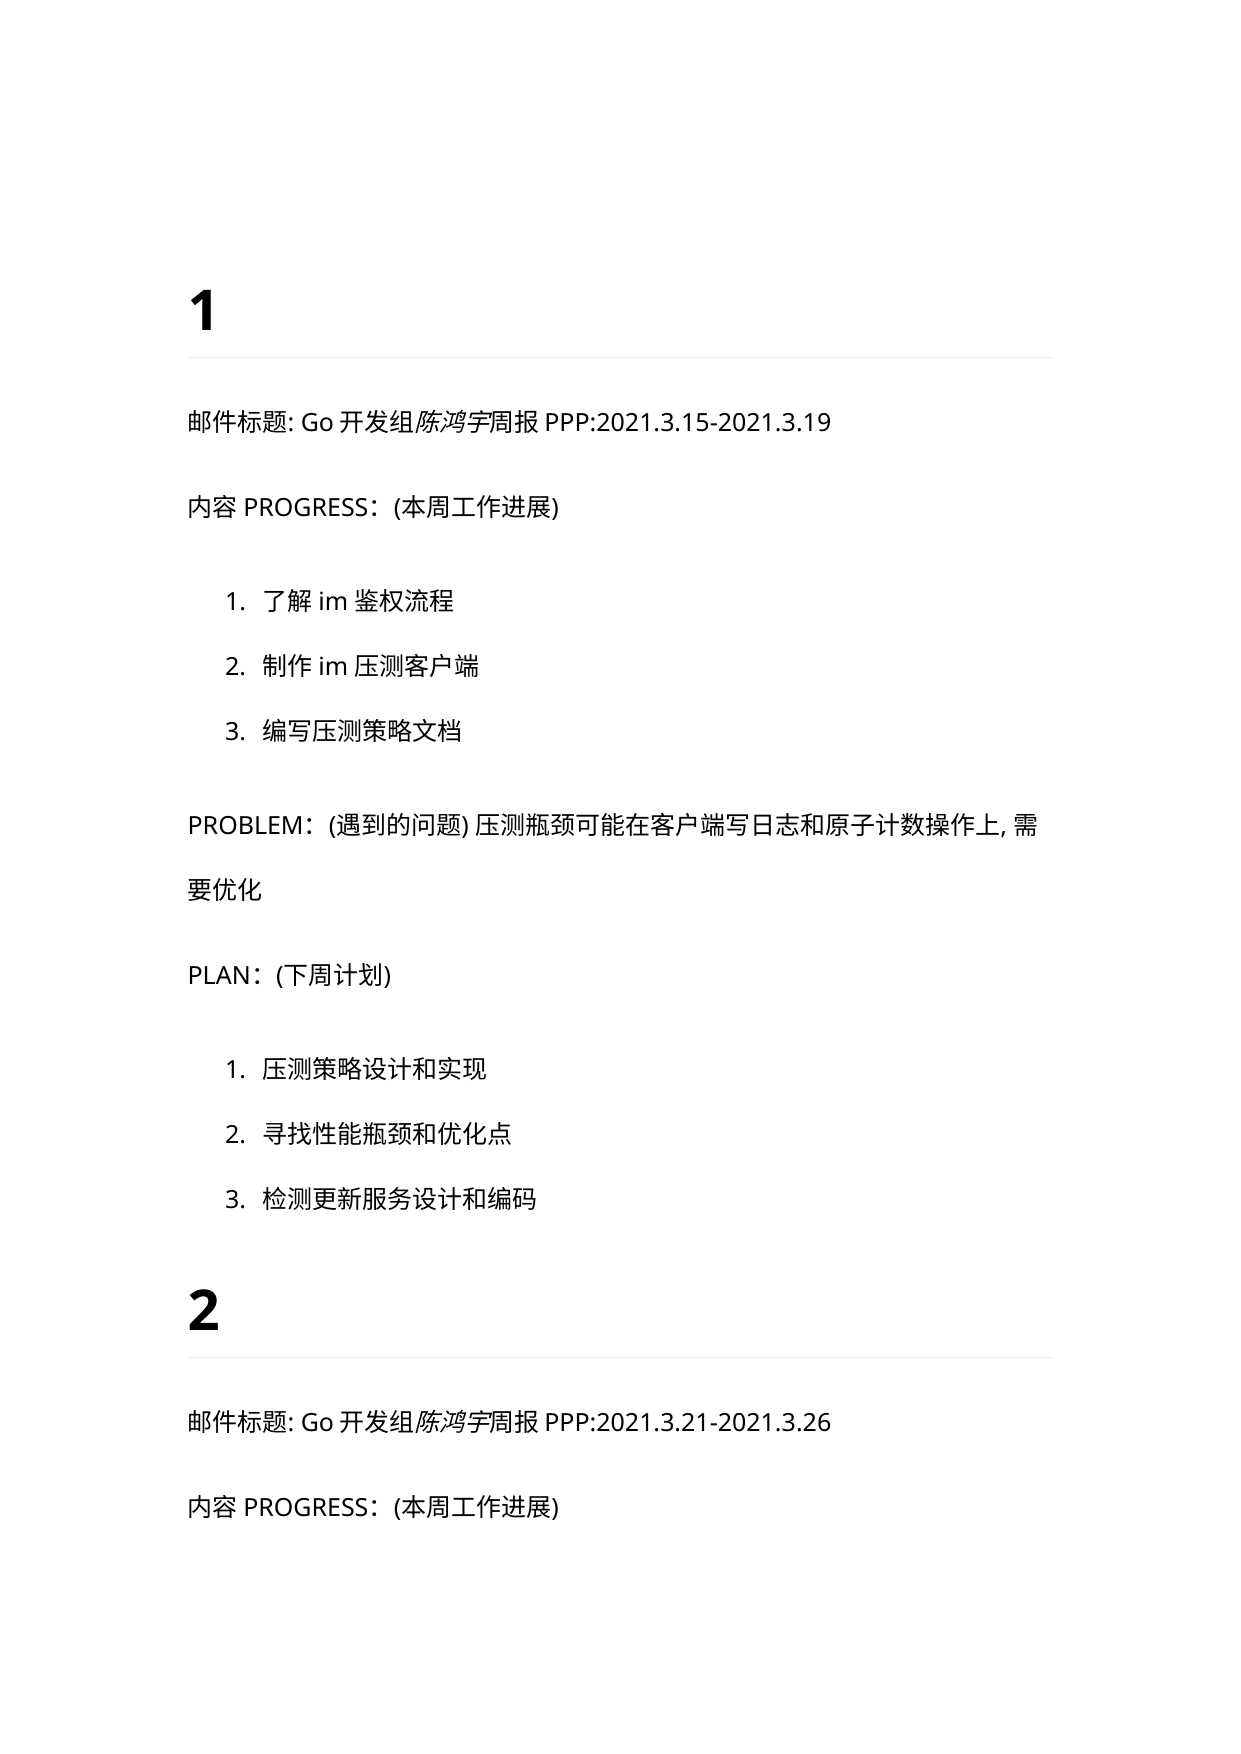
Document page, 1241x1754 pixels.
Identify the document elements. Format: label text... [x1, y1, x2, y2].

text PLAN：(下周计划) [187, 941, 1053, 1006]
list 编写压测策略文档 [225, 697, 1053, 762]
list 寻找性能瓶颈和优化点 [225, 1100, 1053, 1165]
text 内容 PROGRESS：(本周工作进展) [187, 473, 1053, 538]
list 压测策略设计和实现 [225, 1035, 1053, 1100]
text PROBLEM：(遇到的问题) 压测瓶颈可能在客户端写日志和原子计数操作上, 需要优化 [187, 791, 1053, 921]
text 邮件标题: Go开发组陈鸿宇周报PPP:2021.3.15-2021.3.19 [187, 388, 1053, 453]
list 制作 im 压测客户端 [225, 632, 1053, 697]
list 检测更新服务设计和编码 [225, 1165, 1053, 1230]
text 2 [187, 1259, 1053, 1358]
text 内容 PROGRESS：(本周工作进展) [187, 1473, 1053, 1538]
text 邮件标题: Go开发组陈鸿宇周报PPP:2021.3.21-2021.3.26 [187, 1388, 1053, 1453]
list 了解 im 鉴权流程 [225, 567, 1053, 632]
text 1 [187, 162, 1053, 358]
